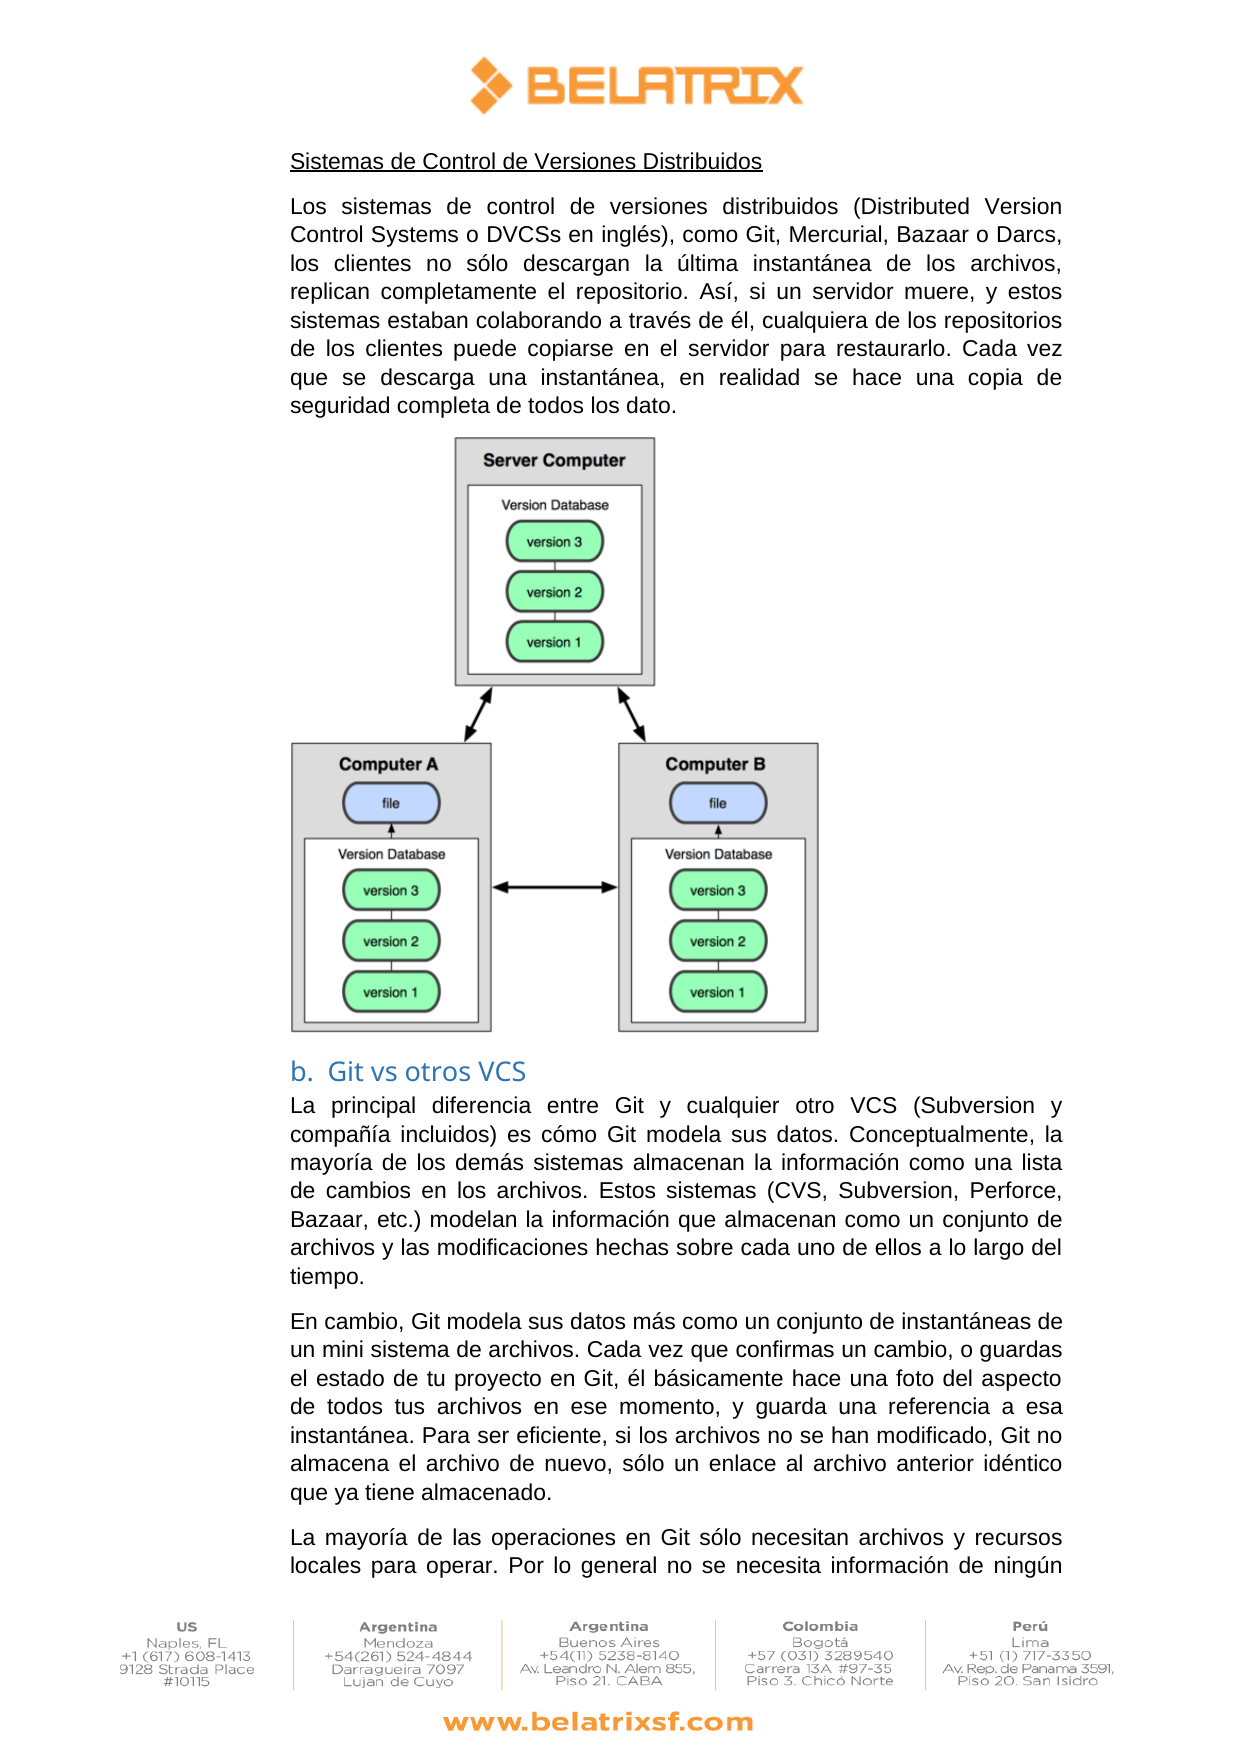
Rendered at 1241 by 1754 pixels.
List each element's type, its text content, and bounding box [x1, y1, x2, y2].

picture [24, 1588, 1194, 1754]
picture [289, 437, 820, 1034]
subtitle Git vs otros VCS [290, 1052, 1063, 1089]
picture [177, 25, 1095, 143]
text Los sistemas de control de versiones distribuidos (Distributed Version Control Systems o DVCSs en inglés), como Git, Mercurial, Bazaar o Darcs, los clientes no sólo descargan la última instantánea de los archivos, replican completamente el repositorio. Así, si un servidor muere, y estos sistemas estaban colaborando a través de él, cualquiera de los repositorios de los clientes puede copiarse en el servidor para restaurarlo. Cada vez que se descarga una instantánea, en realidad se hace una copia de seguridad completa de todos los dato. [290, 193, 1063, 418]
text Sistemas de Control de Versiones Distribuidos [290, 148, 1063, 174]
text La principal diferencia entre Git y cualquier otro VCS (Subversion y compañía incluidos) es cómo Git modela sus datos. Conceptualmente, la mayoría de los demás sistemas almacenan la información como una lista de cambios en los archivos. Estos sistemas (CVS, Subversion, Perforce, Bazaar, etc.) modelan la información que almacenan como un conjunto de archivos y las modificaciones hechas sobre cada uno de ellos a lo largo del tiempo. [290, 1092, 1063, 1289]
text En cambio, Git modela sus datos más como un conjunto de instantáneas de un mini sistema de archivos. Cada vez que confirmas un cambio, o guardas el estado de tu proyecto en Git, él básicamente hace una foto del aspecto de todos tus archivos en ese momento, y guarda una referencia a esa instantánea. Para ser eficiente, si los archivos no se han modificado, Git no almacena el archivo de nuevo, sólo un enlace al archivo anterior idéntico que ya tiene almacenado. [290, 1308, 1063, 1505]
